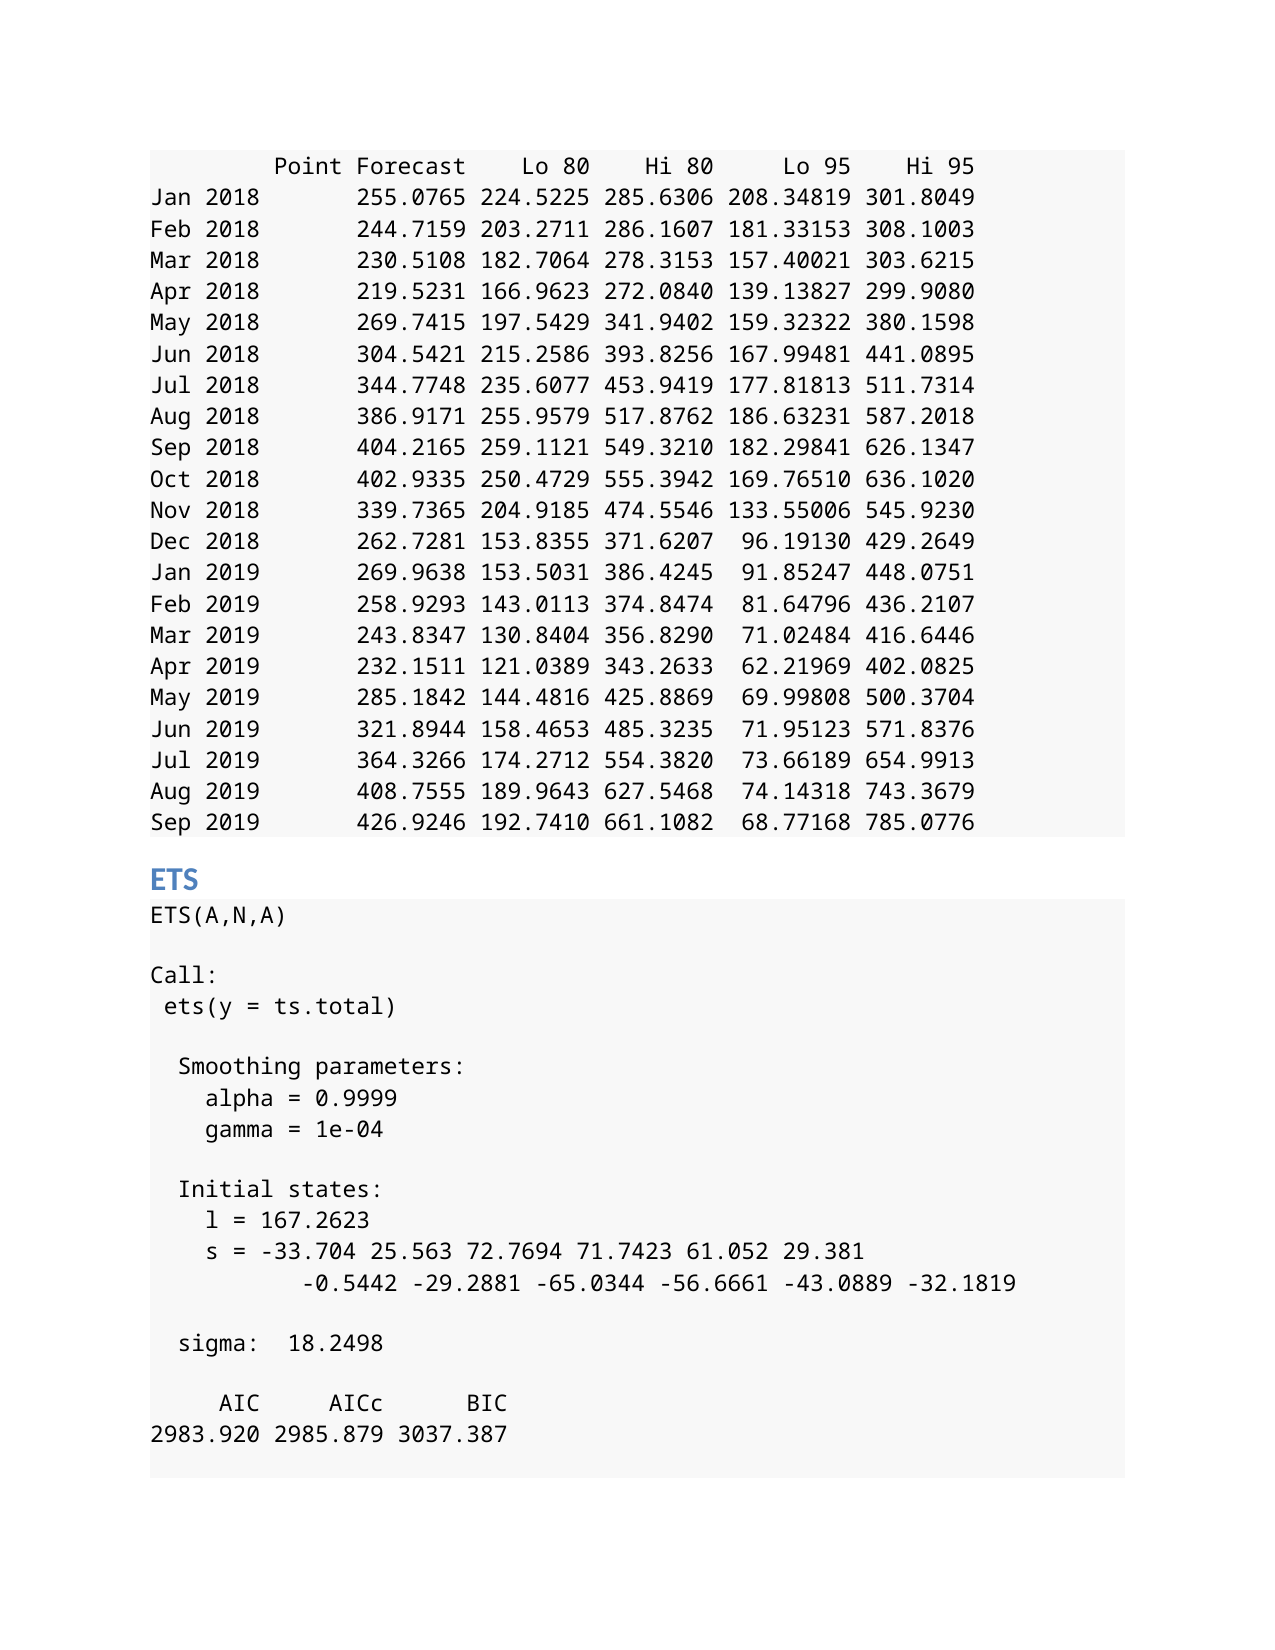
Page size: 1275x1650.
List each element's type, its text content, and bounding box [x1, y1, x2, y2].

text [150, 150, 1125, 837]
subtitle ETS [150, 858, 1125, 899]
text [150, 899, 1125, 1478]
